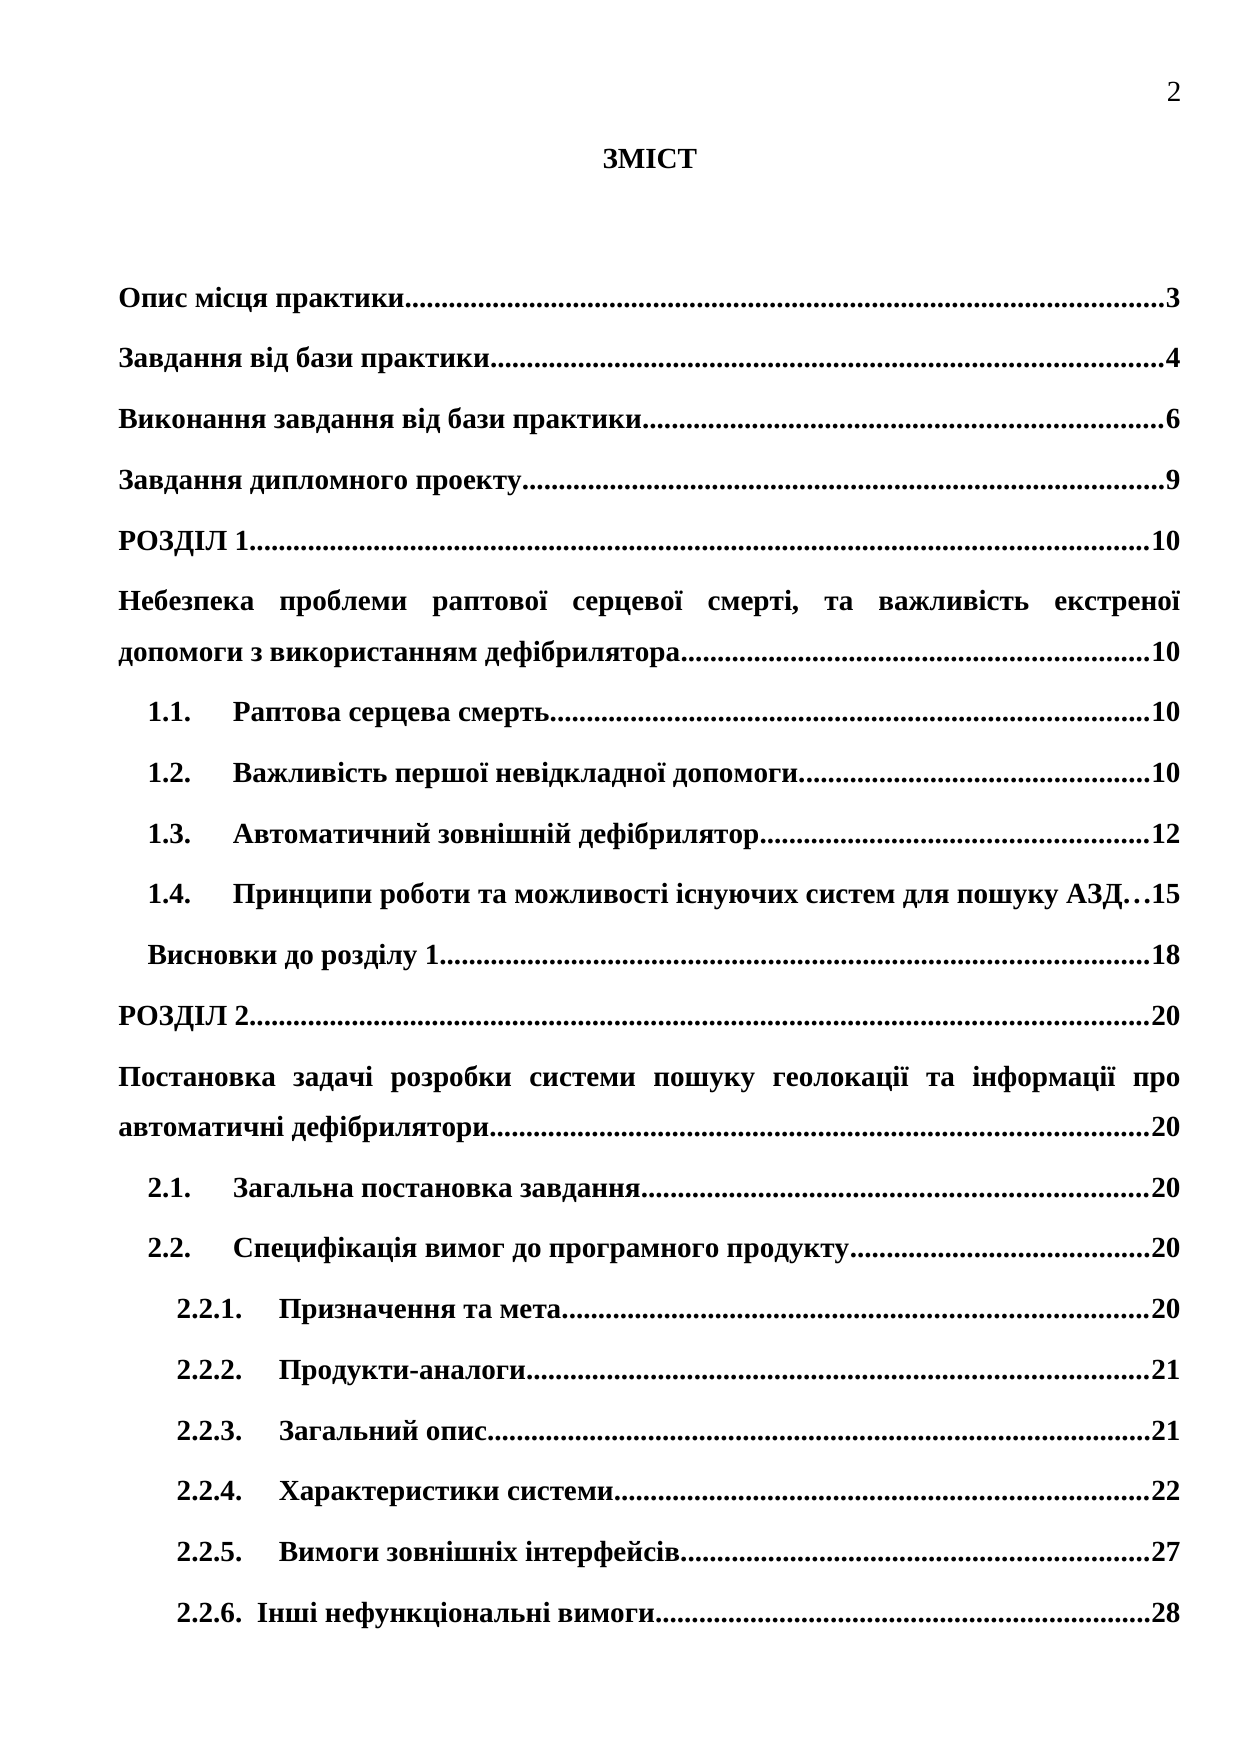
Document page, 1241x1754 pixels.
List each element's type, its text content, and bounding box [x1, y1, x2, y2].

text ЗМІСТ [118, 141, 1181, 174]
